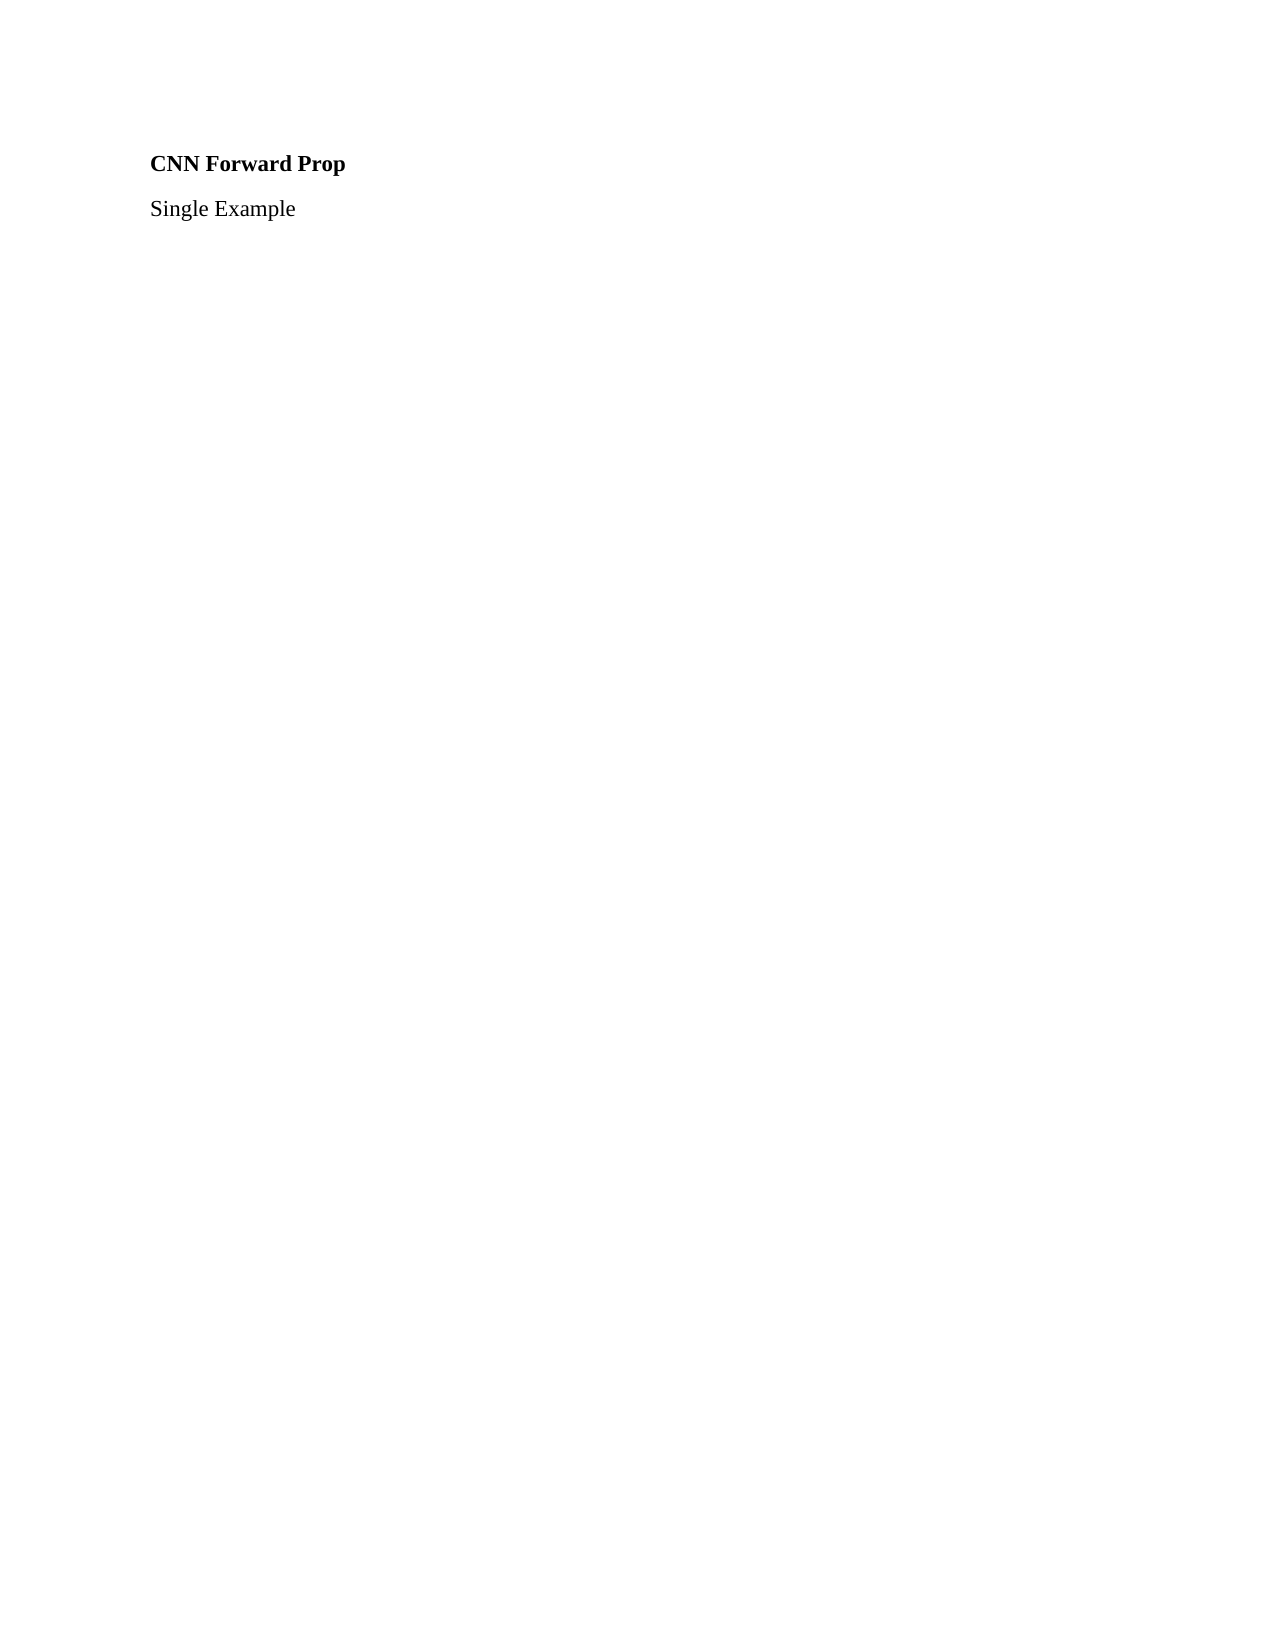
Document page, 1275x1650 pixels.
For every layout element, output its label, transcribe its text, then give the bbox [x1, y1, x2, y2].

text Single Example [150, 195, 1125, 221]
text CNN Forward Prop [150, 150, 1125, 176]
